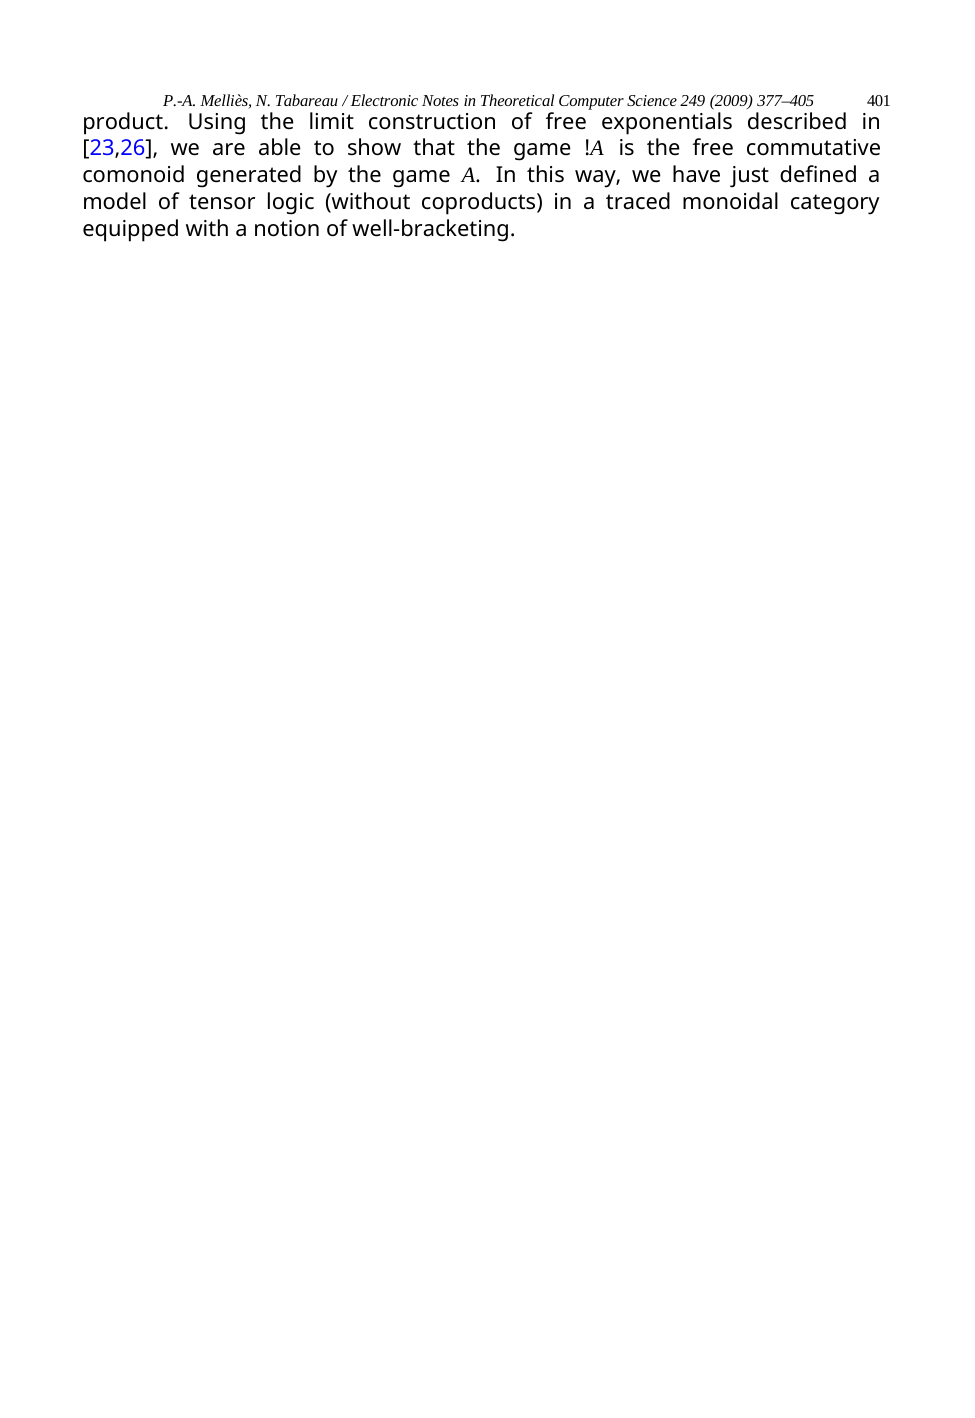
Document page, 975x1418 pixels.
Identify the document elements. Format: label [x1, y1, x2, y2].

text [82, 108, 881, 243]
